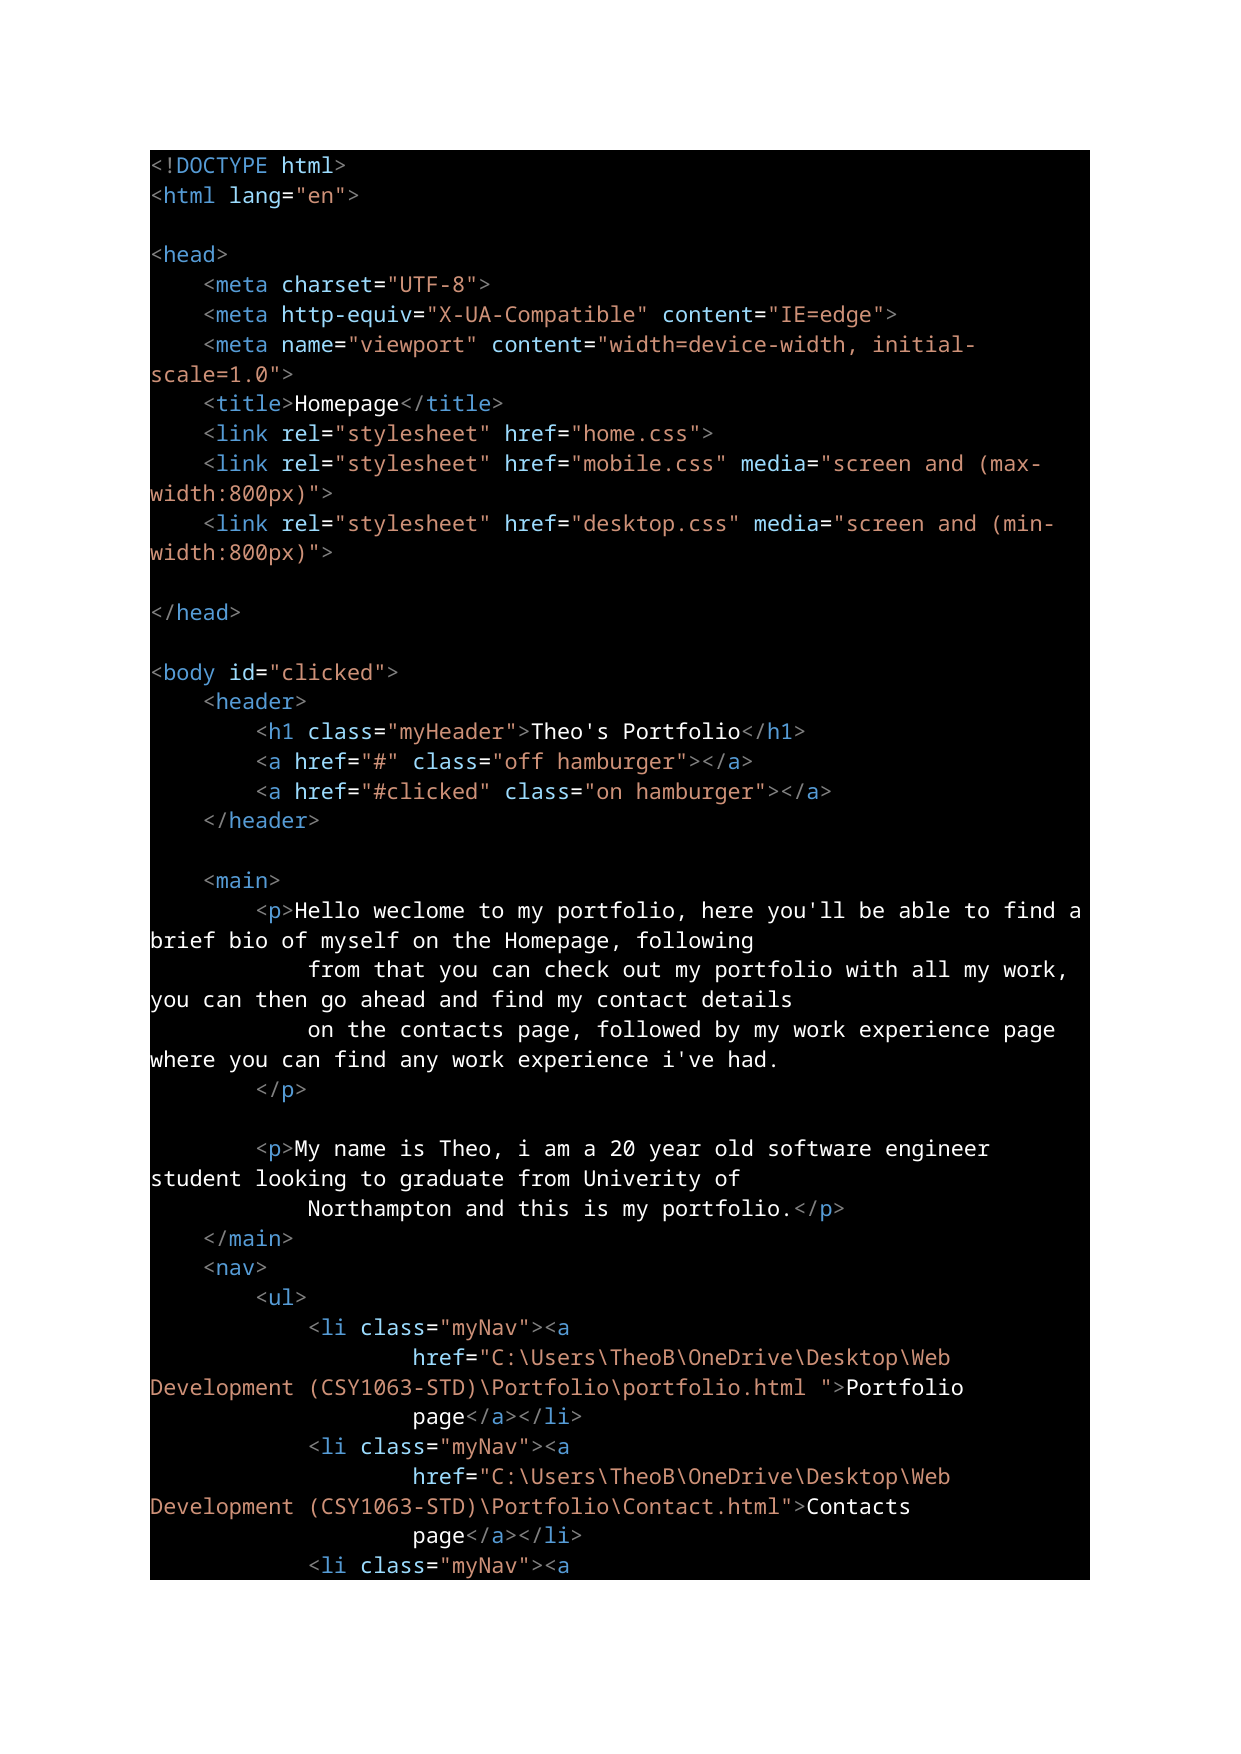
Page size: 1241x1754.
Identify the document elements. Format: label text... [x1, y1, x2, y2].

text <link rel="stylesheet" href="home.css"> [150, 418, 1090, 448]
text </head> [150, 597, 1090, 627]
text </header> [150, 805, 1090, 835]
text <li class="myNav"><a [150, 1431, 1090, 1461]
text <meta http-equiv="X-UA-Compatible" content="IE=edge"> [150, 299, 1090, 329]
text <li class="myNav"><a [150, 1312, 1090, 1342]
text page</a></li> [150, 1401, 1090, 1431]
text <ul> [150, 1282, 1090, 1312]
text <h1 class="myHeader">Theo's Portfolio</h1> [150, 716, 1090, 746]
text <header> [150, 686, 1090, 716]
text <body id="clicked"> [150, 656, 1090, 686]
text <li class="myNav"><a [150, 1550, 1090, 1580]
text href="C:\Users\TheoB\OneDrive\Desktop\Web Development (CSY1063-STD)\Portfolio\portfolio.html ">Portfolio [150, 1342, 1090, 1401]
text <a href="#clicked" class="on hamburger"></a> [150, 776, 1090, 805]
text page</a></li> [150, 1520, 1090, 1550]
text <html lang="en"> [150, 180, 1090, 209]
text <meta name="viewport" content="width=device-width, initial-scale=1.0"> [150, 329, 1090, 388]
text <nav> [150, 1252, 1090, 1282]
text <link rel="stylesheet" href="mobile.css" media="screen and (max-width:800px)"> [150, 448, 1090, 507]
text on the contacts page, followed by my work experience page where you can find any work experience i've had. [150, 1014, 1090, 1073]
text href="C:\Users\TheoB\OneDrive\Desktop\Web Development (CSY1063-STD)\Portfolio\Contact.html">Contacts [150, 1461, 1090, 1520]
text </main> [150, 1222, 1090, 1252]
text Northampton and this is my portfolio.</p> [150, 1193, 1090, 1222]
text </p> [150, 1073, 1090, 1103]
text <!DOCTYPE html> [150, 150, 1090, 180]
text <link rel="stylesheet" href="desktop.css" media="screen and (min-width:800px)"> [150, 507, 1090, 567]
text <main> [150, 865, 1090, 895]
text <a href="#" class="off hamburger"></a> [150, 746, 1090, 776]
text <head> [150, 239, 1090, 269]
text from that you can check out my portfolio with all my work, you can then go ahead and find my contact details [150, 954, 1090, 1014]
text <title>Homepage</title> [150, 388, 1090, 418]
text <p>Hello weclome to my portfolio, here you'll be able to find a brief bio of myself on the Homepage, following [150, 895, 1090, 954]
text <meta charset="UTF-8"> [150, 269, 1090, 299]
text <p>My name is Theo, i am a 20 year old software engineer student looking to graduate from Univerity of [150, 1133, 1090, 1193]
